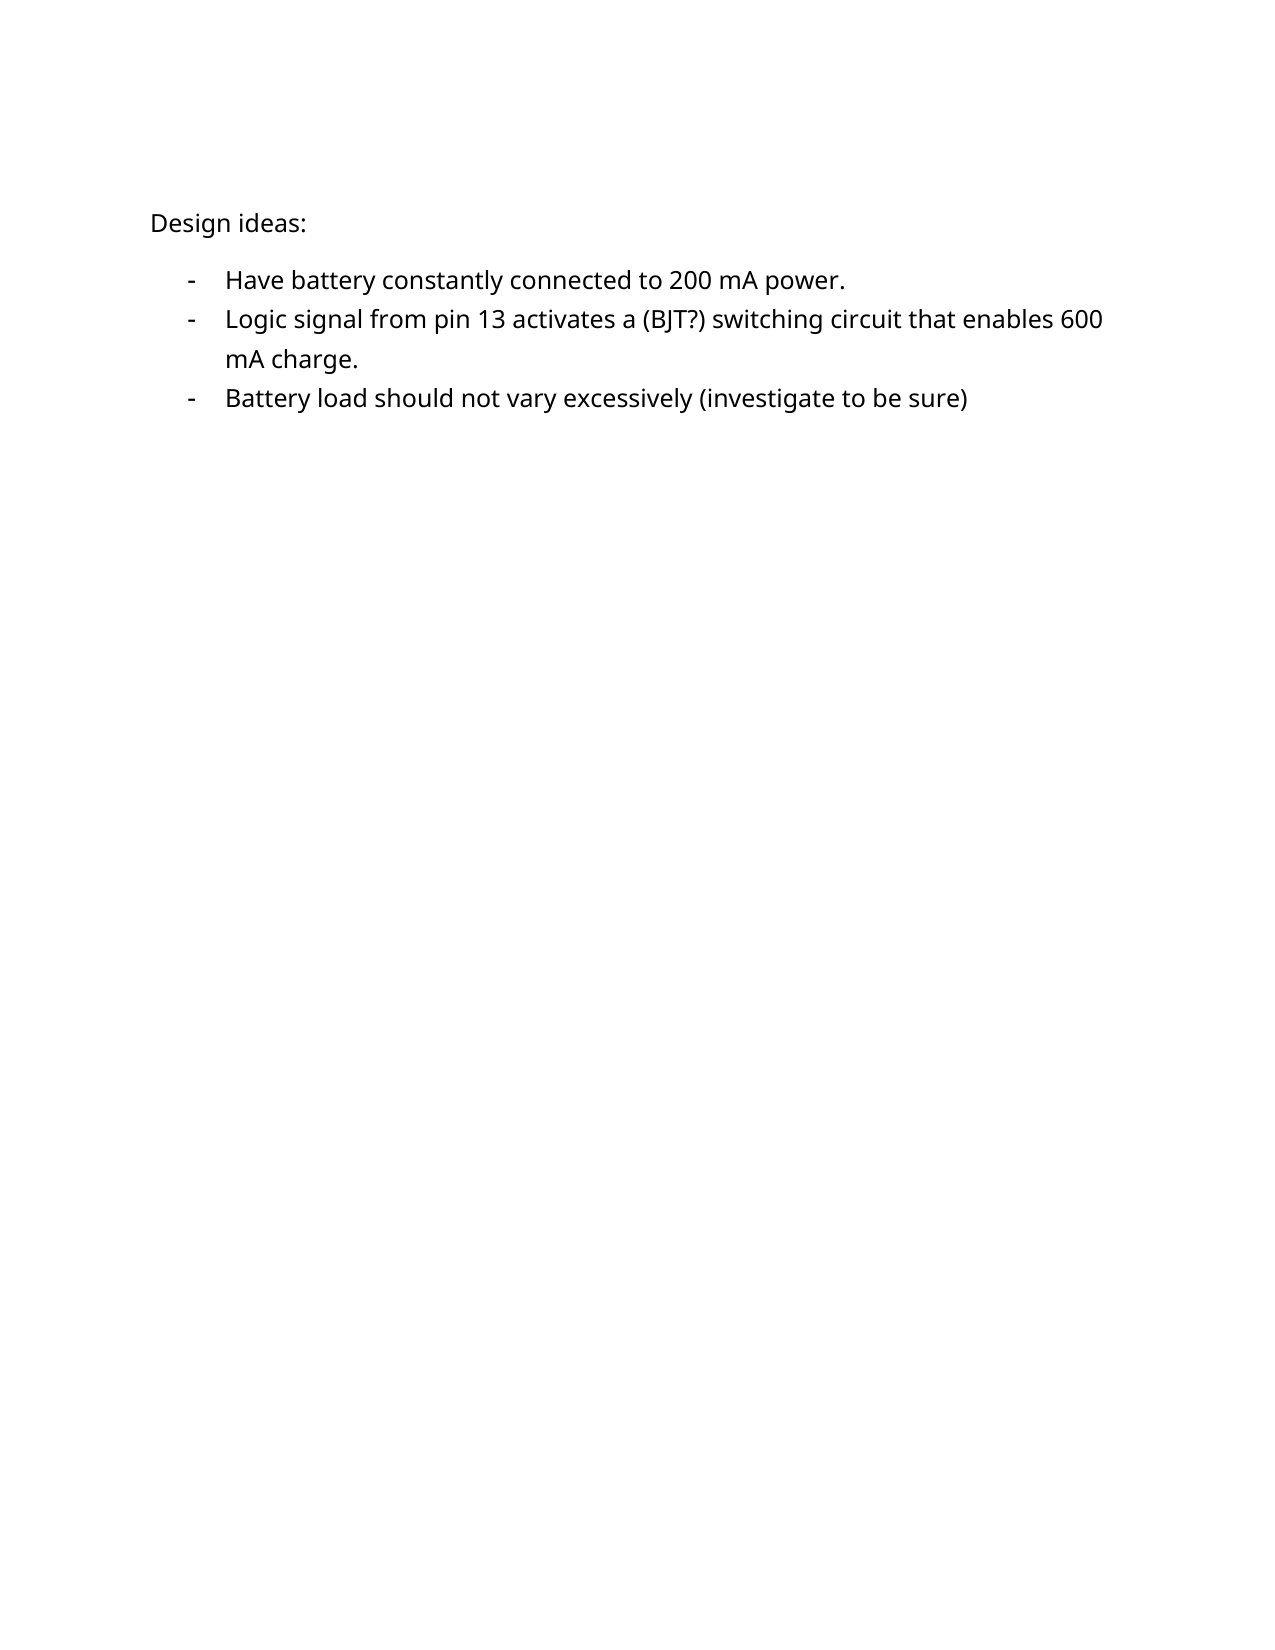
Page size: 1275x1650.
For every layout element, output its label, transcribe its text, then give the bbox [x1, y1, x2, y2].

list Logic signal from pin 13 activates a (BJT?) switching circuit that enables 600 mA charge. [187, 302, 1125, 375]
list Have battery constantly connected to 200 mA power. [187, 262, 1125, 296]
text Design ideas: [150, 206, 1125, 240]
list Battery load should not vary excessively (investigate to be sure) [187, 381, 1125, 415]
